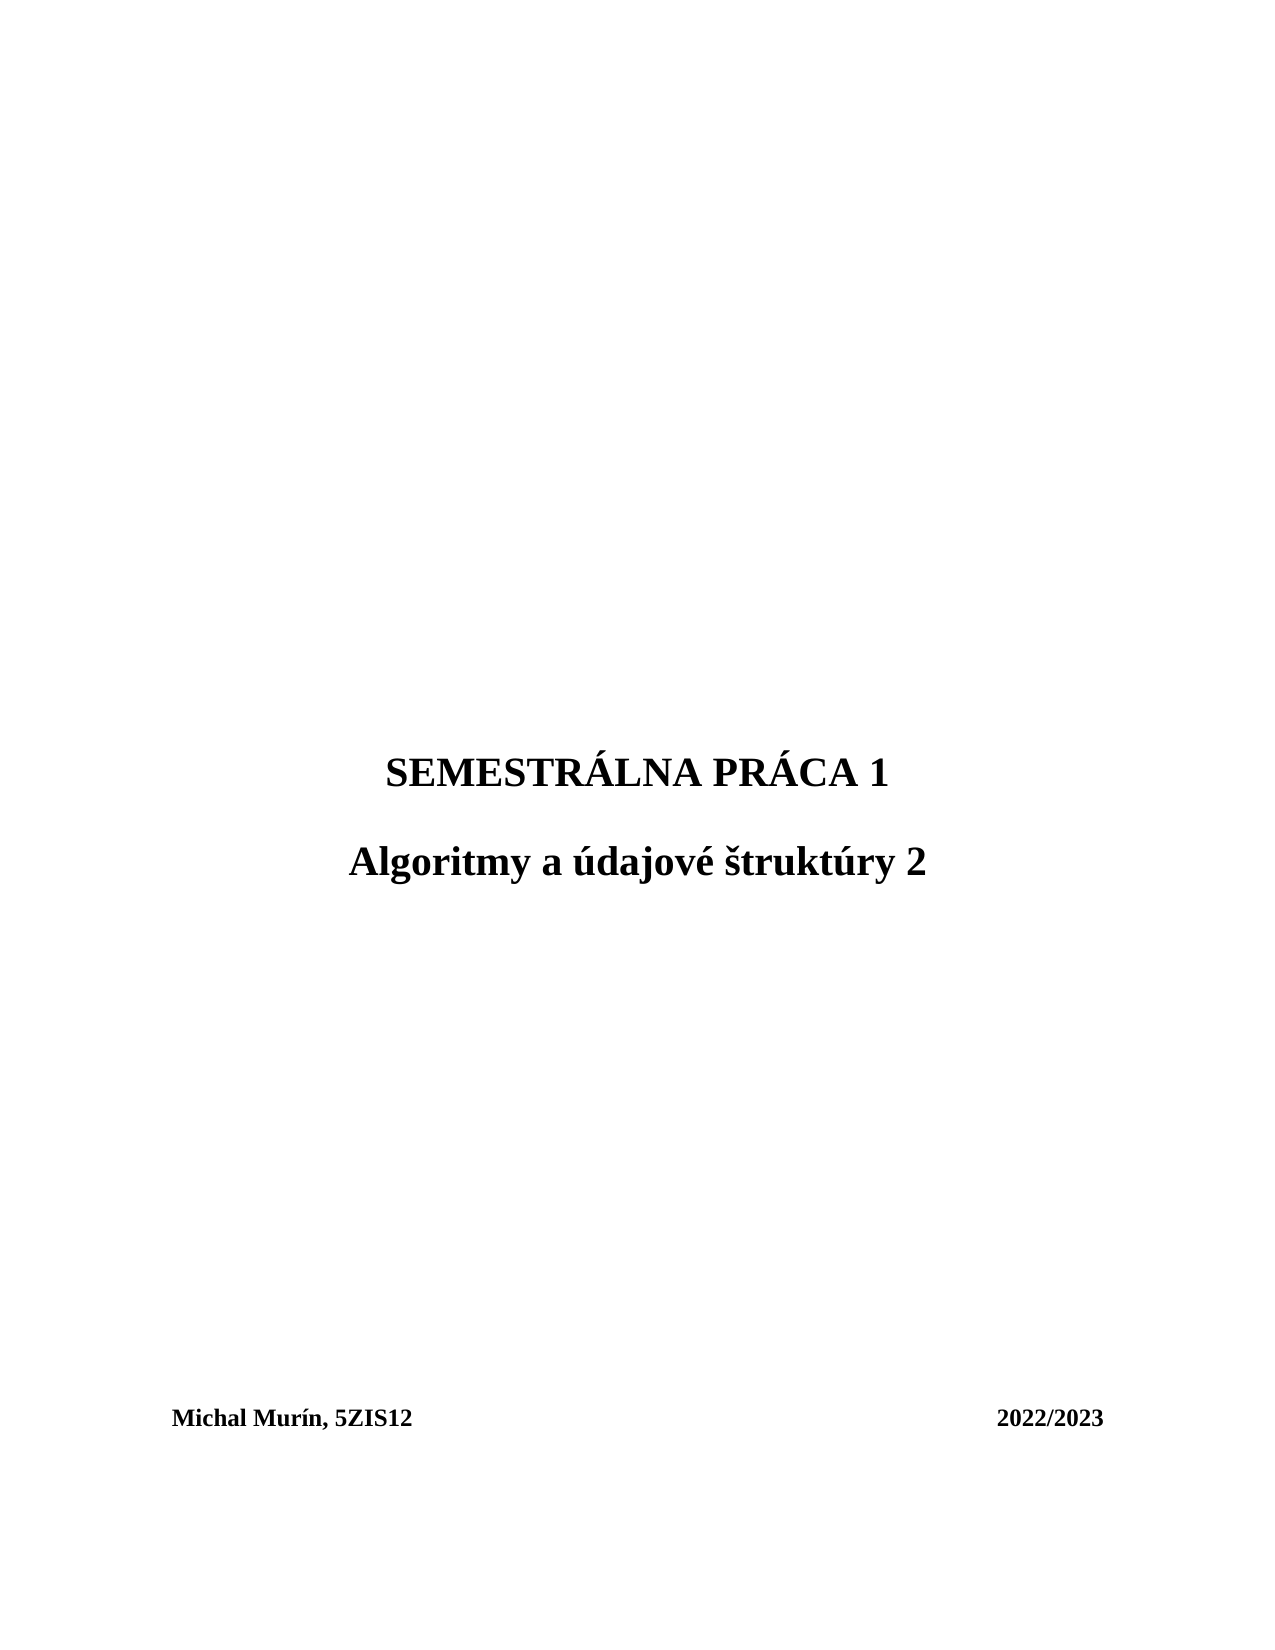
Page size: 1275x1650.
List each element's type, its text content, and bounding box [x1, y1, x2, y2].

text Michal Murín, 5ZIS12 2022/2023 [150, 1403, 1125, 1432]
text Algoritmy a údajové štruktúry 2 [150, 836, 1125, 884]
text SEMESTRÁLNA PRÁCA 1 [150, 748, 1125, 796]
